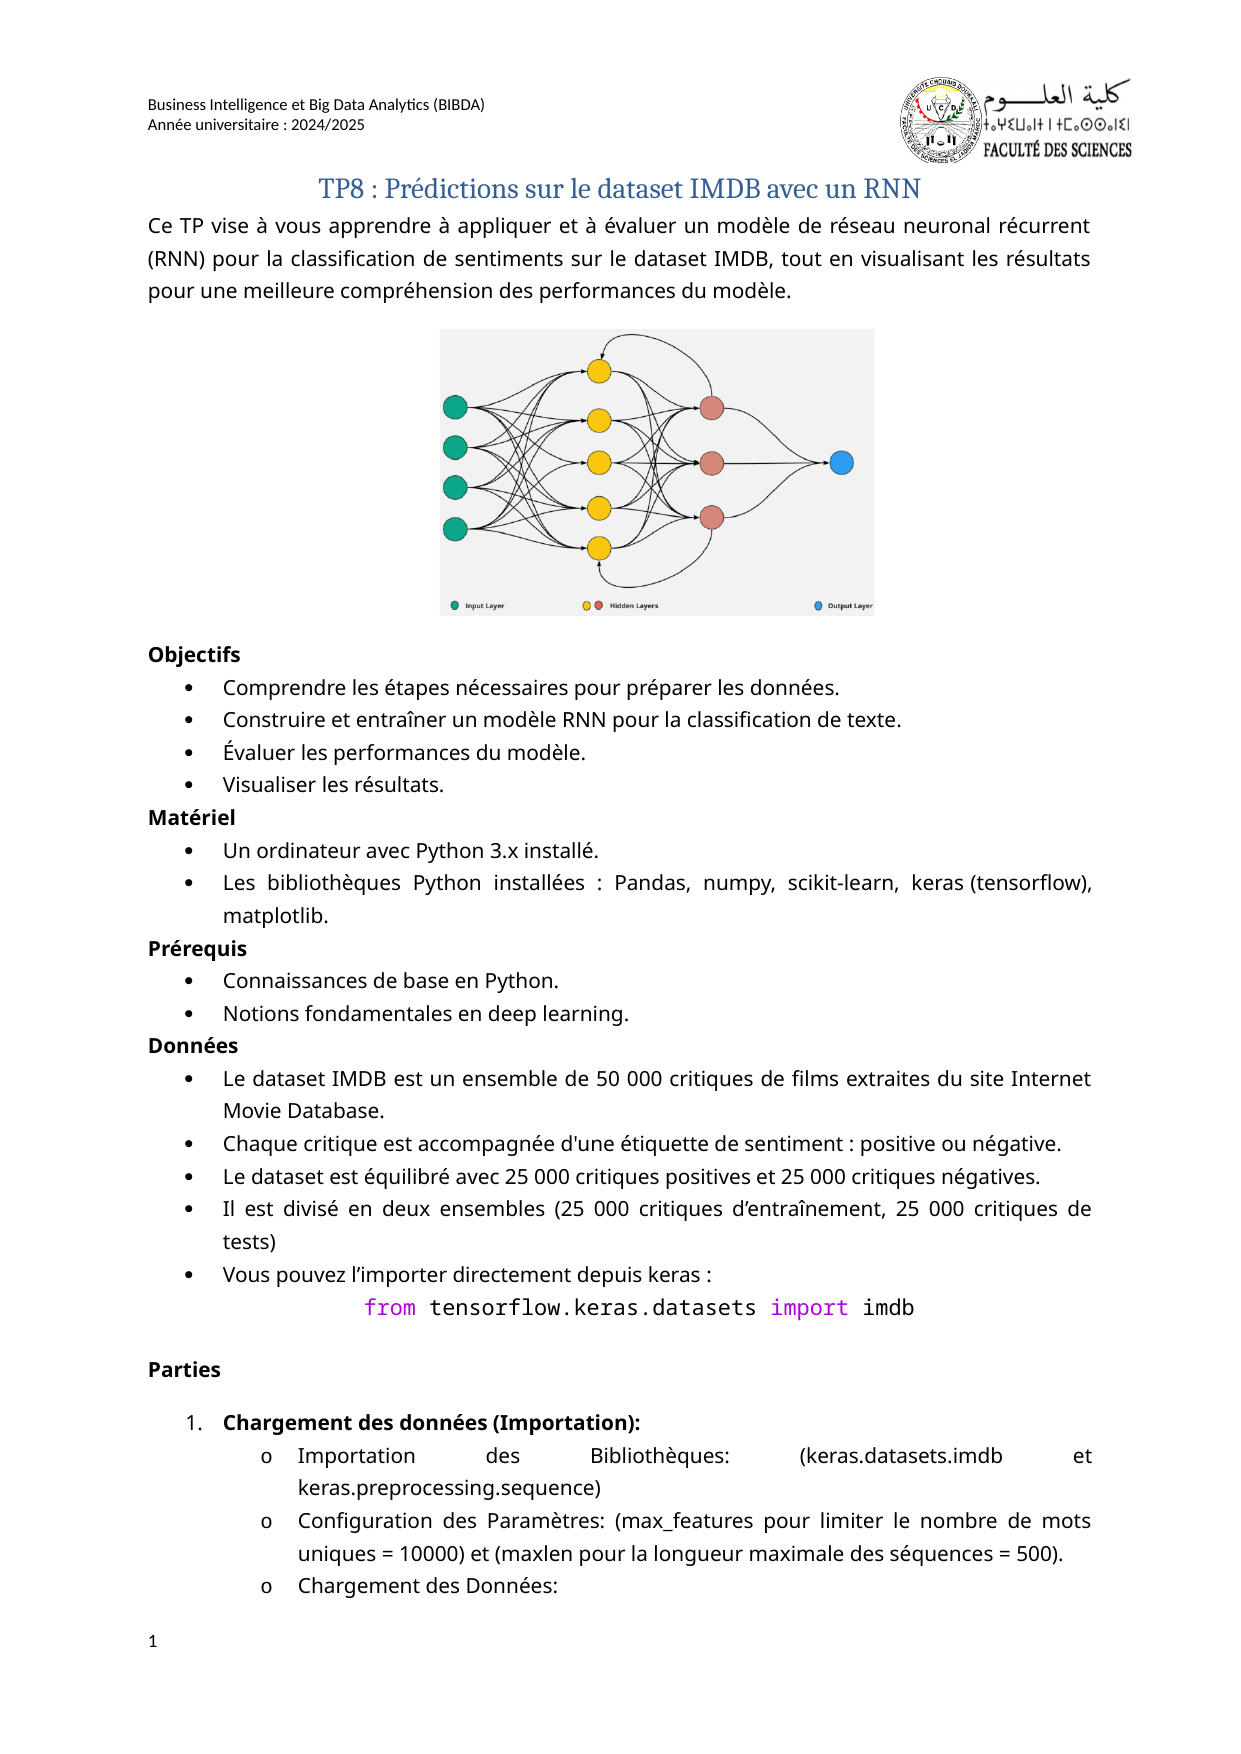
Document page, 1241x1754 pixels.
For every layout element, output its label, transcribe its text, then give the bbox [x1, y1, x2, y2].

list Importation des Bibliothèques: (keras.datasets.imdb et keras.preprocessing.sequence) [260, 1441, 1093, 1502]
list Les bibliothèques Python installées : Pandas, numpy, scikit-learn, keras (tensorflow), matplotlib. [185, 868, 1093, 929]
list Comprendre les étapes nécessaires pour préparer les données. [185, 673, 1093, 701]
list Il est divisé en deux ensembles (25 000 critiques d’entraînement, 25 000 critiques de tests) [185, 1194, 1093, 1256]
text Matériel [148, 803, 1093, 832]
list Visualiser les résultats. [185, 771, 1093, 799]
list Vous pouvez l’importer directement depuis keras : [185, 1260, 1093, 1288]
list Le dataset IMDB est un ensemble de 50 000 critiques de films extraites du site Internet Movie Database. [185, 1064, 1093, 1125]
picture [897, 75, 1132, 163]
list Notions fondamentales en deep learning. [185, 999, 1093, 1027]
list Configuration des Paramètres: (max_features pour limiter le nombre de mots uniques = 10000) et (maxlen pour la longueur maximale des séquences = 500). [260, 1506, 1093, 1567]
list Un ordinateur avec Python 3.x installé. [185, 836, 1093, 864]
text Prérequis [148, 934, 1093, 962]
list Chaque critique est accompagnée d'une étiquette de sentiment : positive ou négative. [185, 1129, 1093, 1158]
list Chargement des données (Importation): [185, 1408, 1093, 1437]
list Connaissances de base en Python. [185, 966, 1093, 995]
list Chargement des Données: [260, 1571, 1093, 1600]
picture [439, 329, 875, 616]
text Ce TP vise à vous apprendre à appliquer et à évaluer un modèle de réseau neuronal récurrent (RNN) pour la classification de sentiments sur le dataset IMDB, tout en visualisant les résultats pour une meilleure compréhension des performances du modèle. [148, 211, 1093, 305]
text Objectifs [148, 640, 1093, 669]
text Données [148, 1031, 1093, 1060]
text Parties [148, 1355, 1093, 1383]
subtitle TP8 : Prédictions sur le dataset IMDB avec un RNN [148, 173, 1093, 206]
text from tensorflow.keras.datasets import imdb [185, 1292, 1093, 1322]
list Le dataset est équilibré avec 25 000 critiques positives et 25 000 critiques négatives. [185, 1162, 1093, 1190]
list Évaluer les performances du modèle. [185, 738, 1093, 766]
list Construire et entraîner un modèle RNN pour la classification de texte. [185, 705, 1093, 734]
